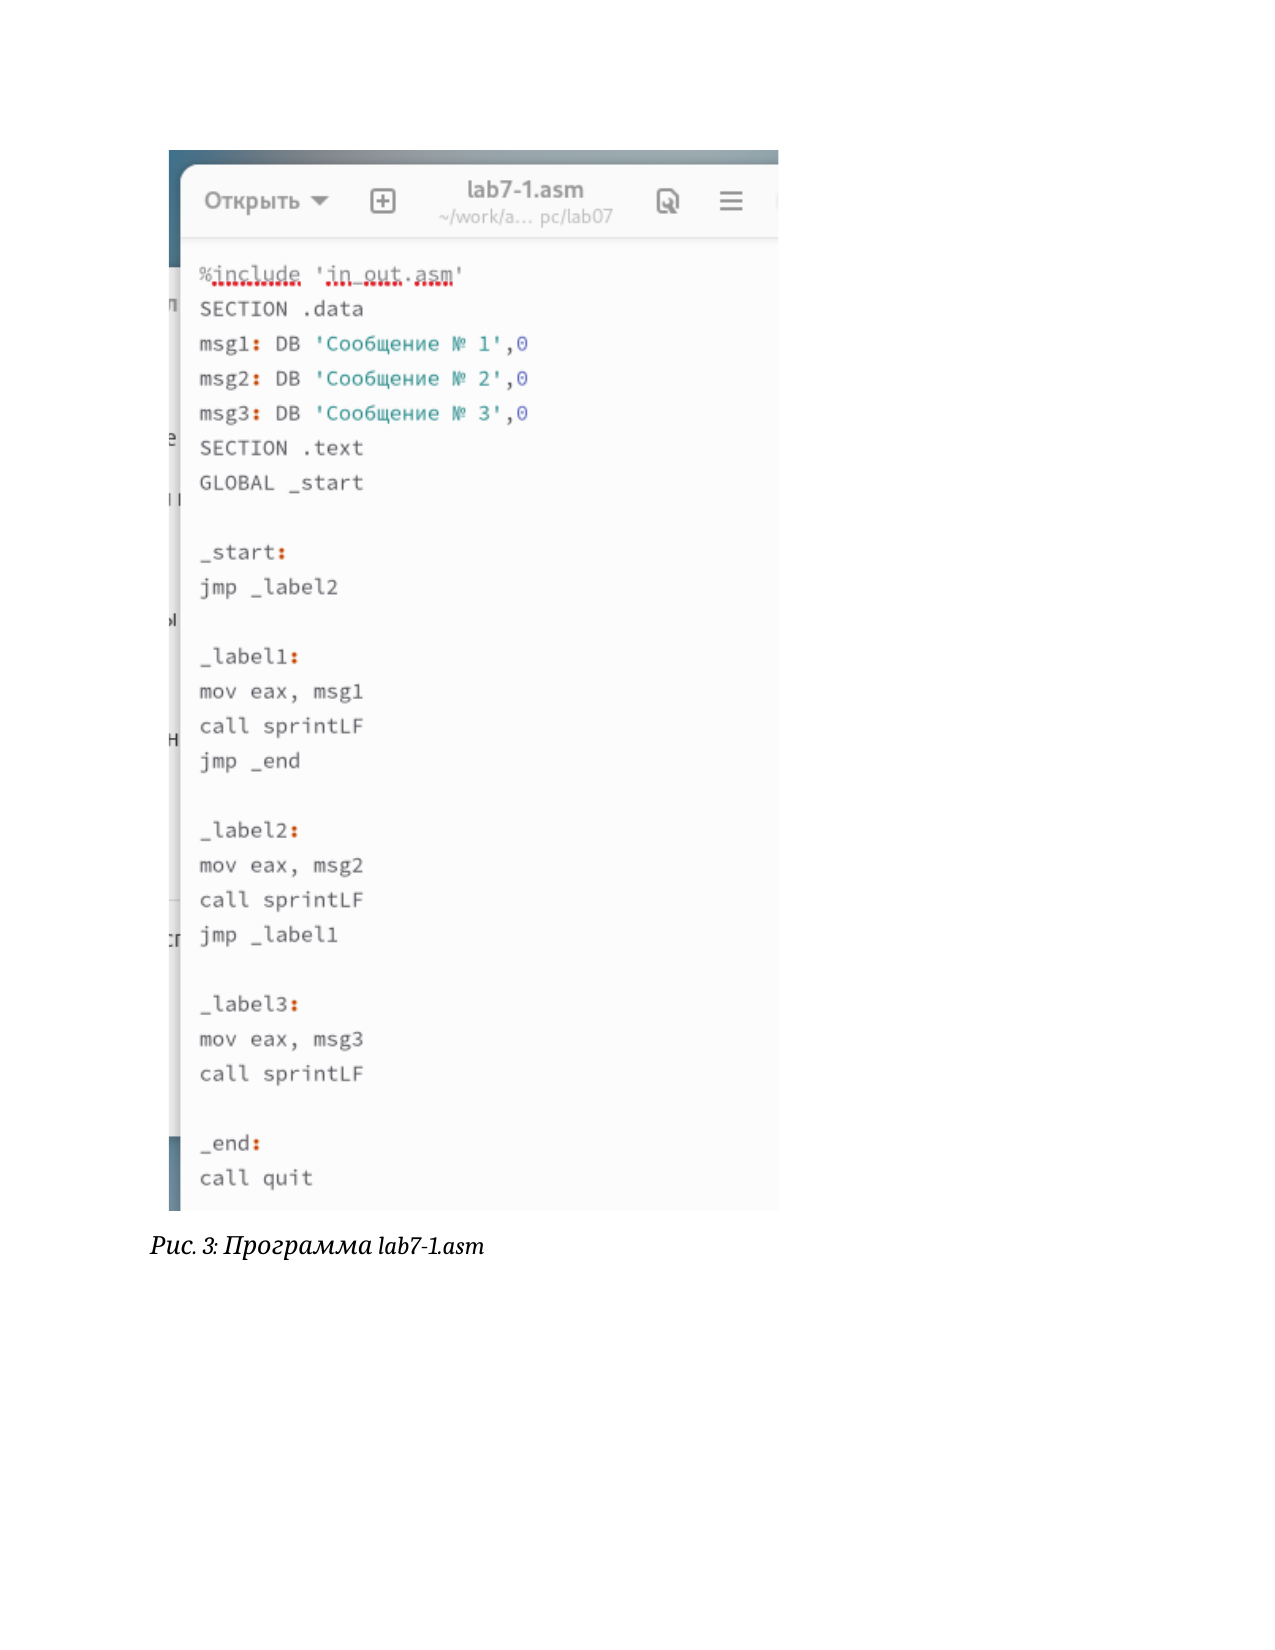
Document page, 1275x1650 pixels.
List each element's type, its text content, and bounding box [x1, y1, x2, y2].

picture [168, 150, 779, 1211]
text Рис. 3: Программа lab7-1.asm [150, 1232, 1125, 1261]
